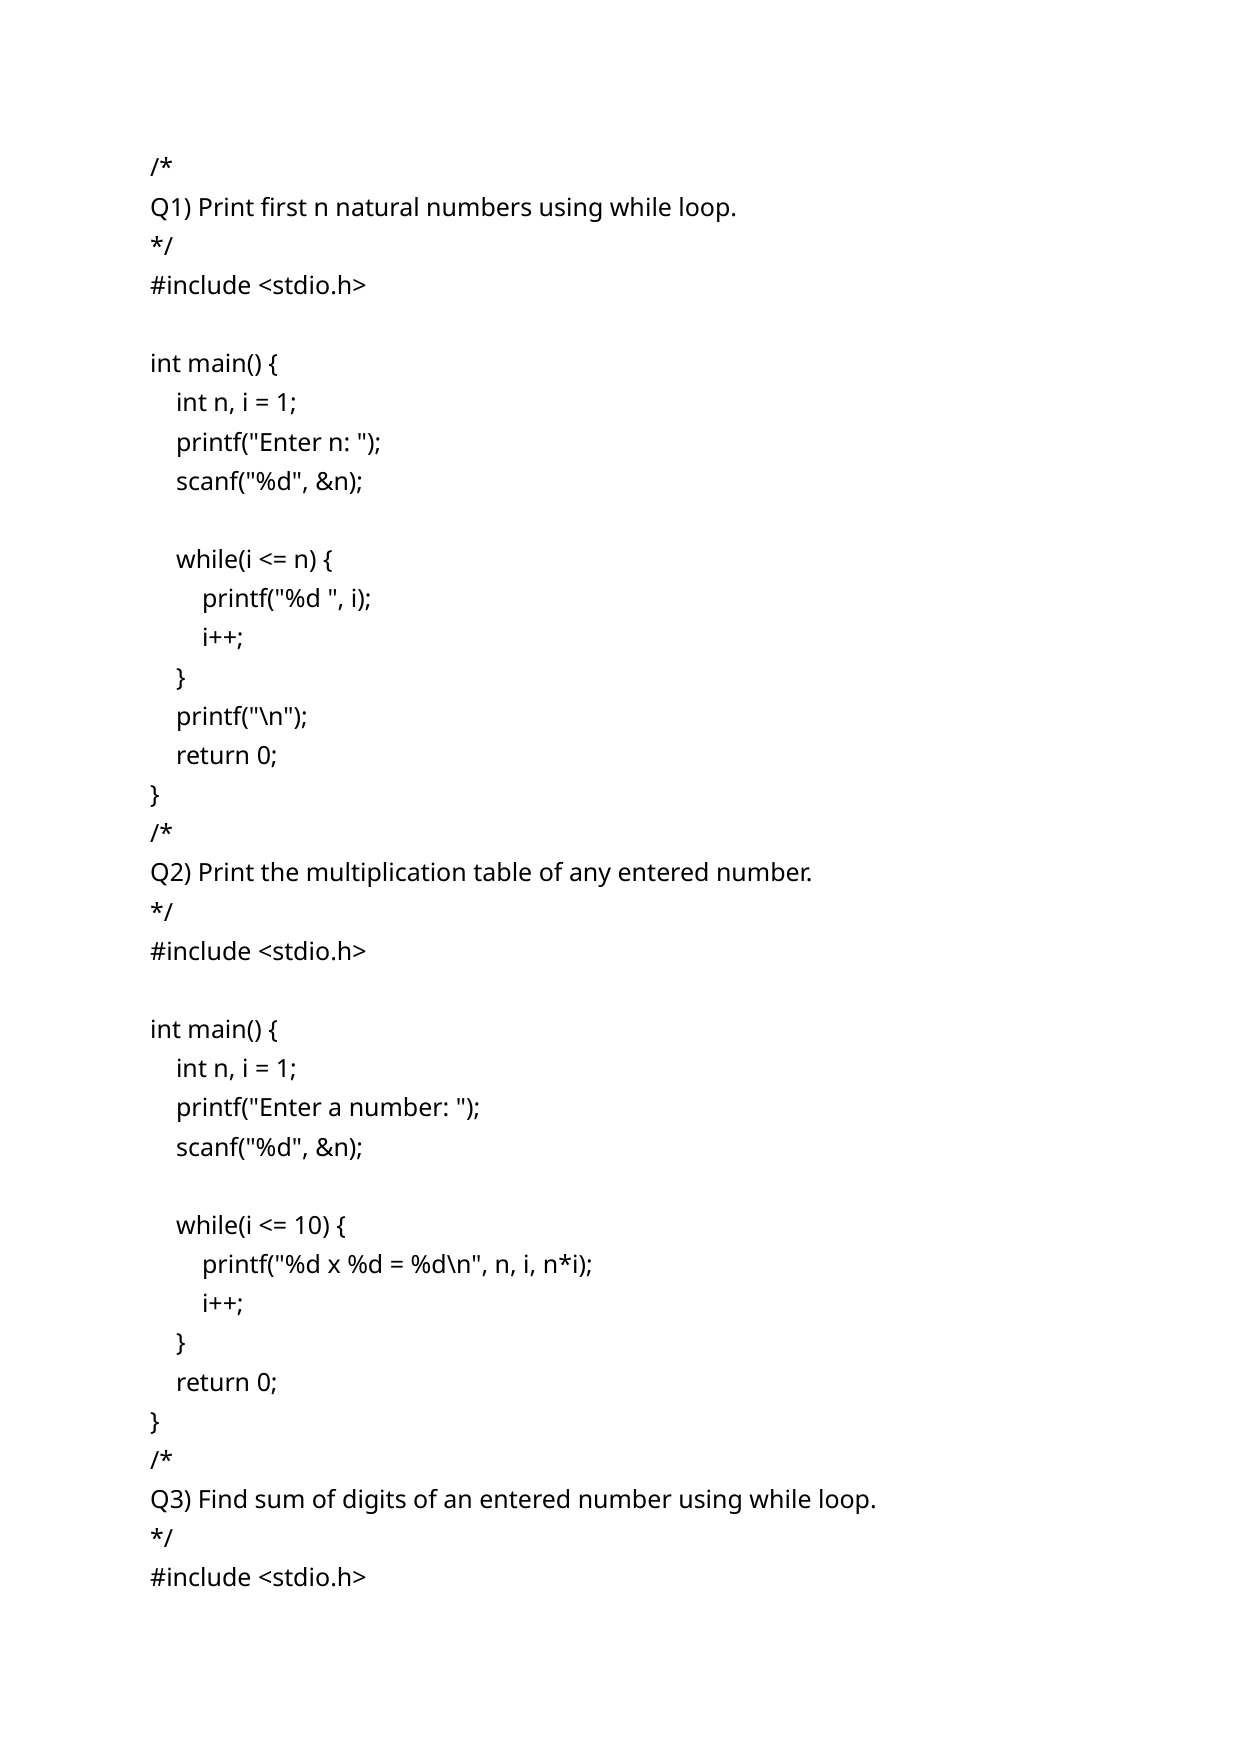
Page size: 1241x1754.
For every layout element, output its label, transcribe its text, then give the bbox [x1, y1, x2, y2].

text #include <stdio.h> [150, 1560, 1090, 1594]
text printf("%d ", i); [150, 581, 1090, 615]
text i++; [150, 1286, 1090, 1320]
text printf("\n"); [150, 698, 1090, 732]
text int main() { [150, 1012, 1090, 1046]
text while(i <= n) { [150, 542, 1090, 576]
text } [150, 1403, 1090, 1437]
text printf("Enter a number: "); [150, 1090, 1090, 1124]
text scanf("%d", &n); [150, 1129, 1090, 1163]
text i++; [150, 620, 1090, 654]
text #include <stdio.h> [150, 267, 1090, 302]
text Q3) Find sum of digits of an entered number using while loop. [150, 1482, 1090, 1516]
text } [150, 777, 1090, 811]
text printf("Enter n: "); [150, 424, 1090, 458]
text /* [150, 816, 1090, 850]
text printf("%d x %d = %d\n", n, i, n*i); [150, 1247, 1090, 1281]
text return 0; [150, 1364, 1090, 1398]
text int n, i = 1; [150, 385, 1090, 419]
text */ [150, 228, 1090, 262]
text while(i <= 10) { [150, 1207, 1090, 1242]
text int n, i = 1; [150, 1051, 1090, 1085]
text */ [150, 894, 1090, 928]
text /* [150, 150, 1090, 184]
text */ [150, 1521, 1090, 1555]
text int main() { [150, 346, 1090, 380]
text } [150, 659, 1090, 693]
text Q1) Print first n natural numbers using while loop. [150, 189, 1090, 223]
text } [150, 1325, 1090, 1359]
text Q2) Print the multiplication table of any entered number. [150, 855, 1090, 889]
text #include <stdio.h> [150, 933, 1090, 967]
text /* [150, 1442, 1090, 1477]
text scanf("%d", &n); [150, 463, 1090, 497]
text return 0; [150, 737, 1090, 772]
